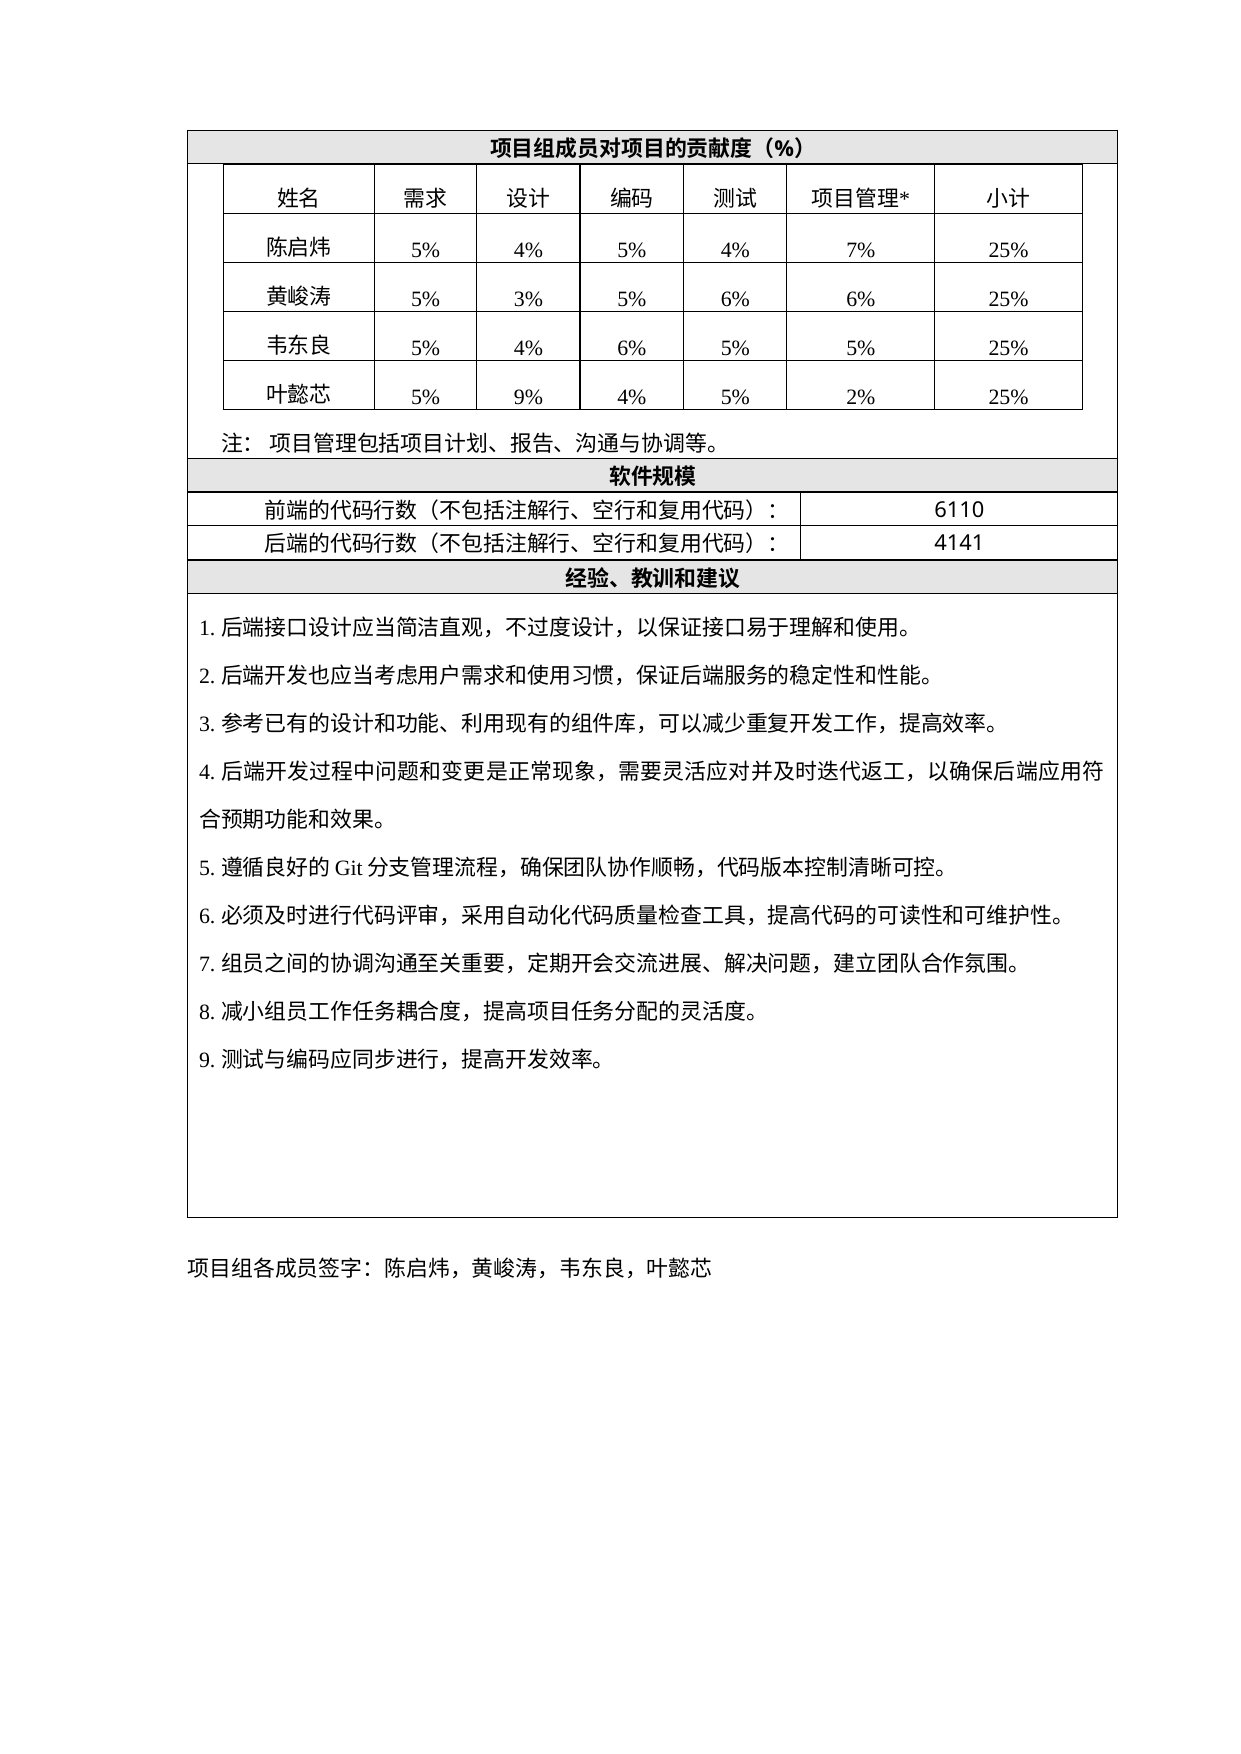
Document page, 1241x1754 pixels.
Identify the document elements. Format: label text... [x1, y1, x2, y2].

table_cell 6110 [801, 493, 1117, 525]
table_cell 项目组成员对项目的贡献度（%） [188, 131, 1117, 163]
table_header 经验、教训和建议 [188, 561, 1117, 593]
table_cell 注： 项目管理包括项目计划、报告、沟通与协调等。 [188, 164, 1117, 458]
table_cell 前端的代码行数（不包括注解行、空行和复用代码）： [188, 493, 800, 525]
text 项目组各成员签字：陈启炜，黄峻涛，韦东良，叶懿芯 [187, 1251, 1122, 1283]
table_cell 软件规模 [188, 459, 1117, 491]
table_cell 后端接口设计应当简洁直观，不过度设计，以保证接口易于理解和使用。 后端开发也应当考虑用户需求和使用习惯，保证后端服务的稳定性和性能。 参考已有的设计和功能、利用现有的组件库，可以减少重复开发工作，提高效率。 后端开发过程中问题和变更是正常现象，需要灵活应对并及时迭代返工，以确保后端应用符合预期功能和效果。 遵循良好的Git分支管理流程，确保团队协作顺畅，代码版本控制清晰可控。 必须及时进行代码评审，采用自动化代码质量检查工具，提高代码的可读性和可维护性。 组员之间的协调沟通至关重要，定期开会交流进展、解决问题，建立团队合作氛围。 减小组员工作任务耦合度，提高项目任务分配的灵活度。 测试与编码应同步进行，提高开发效率。 [188, 594, 1117, 1217]
table_cell 后端的代码行数（不包括注解行、空行和复用代码）： [188, 526, 800, 558]
table_cell 4141 [801, 526, 1117, 558]
